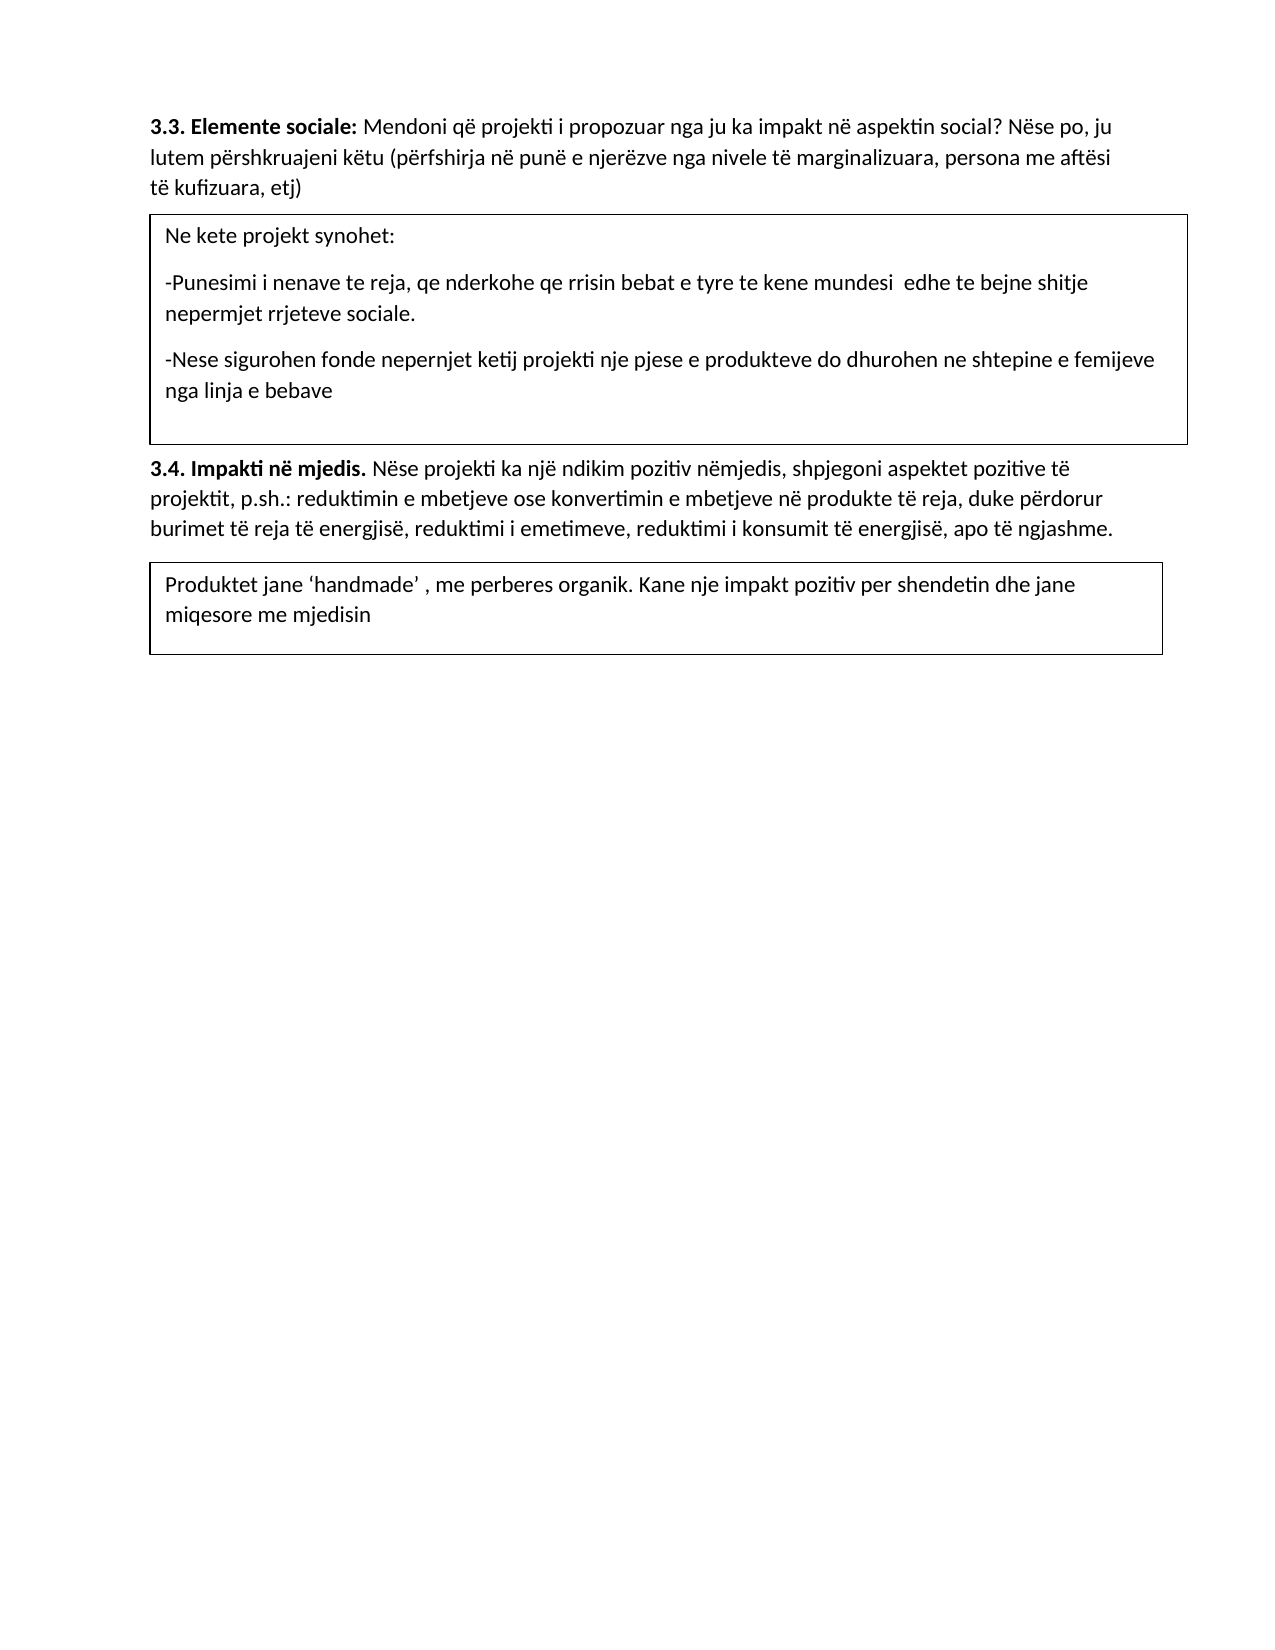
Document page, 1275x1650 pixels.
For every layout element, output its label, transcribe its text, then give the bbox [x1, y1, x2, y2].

text 3.3. Elemente sociale: Mendoni që projekti i propozuar nga ju ka impakt në aspektin social? Nëse po, ju lutem përshkruajeni këtu (përfshirja në punë e njerëzve nga nivele të marginalizuara, persona me aftësi të kufizuara, etj) [150, 112, 1125, 201]
text 3.4. Impakti në mjedis. Nëse projekti ka një ndikim pozitiv nëmjedis, shpjegoni aspektet pozitive të projektit, p.sh.: reduktimin e mbetjeve ose konvertimin e mbetjeve në produkte të reja, duke përdorur burimet të reja të energjisë, reduktimi i emetimeve, reduktimi i konsumit të energjisë, apo të ngjashme. [150, 454, 1125, 543]
